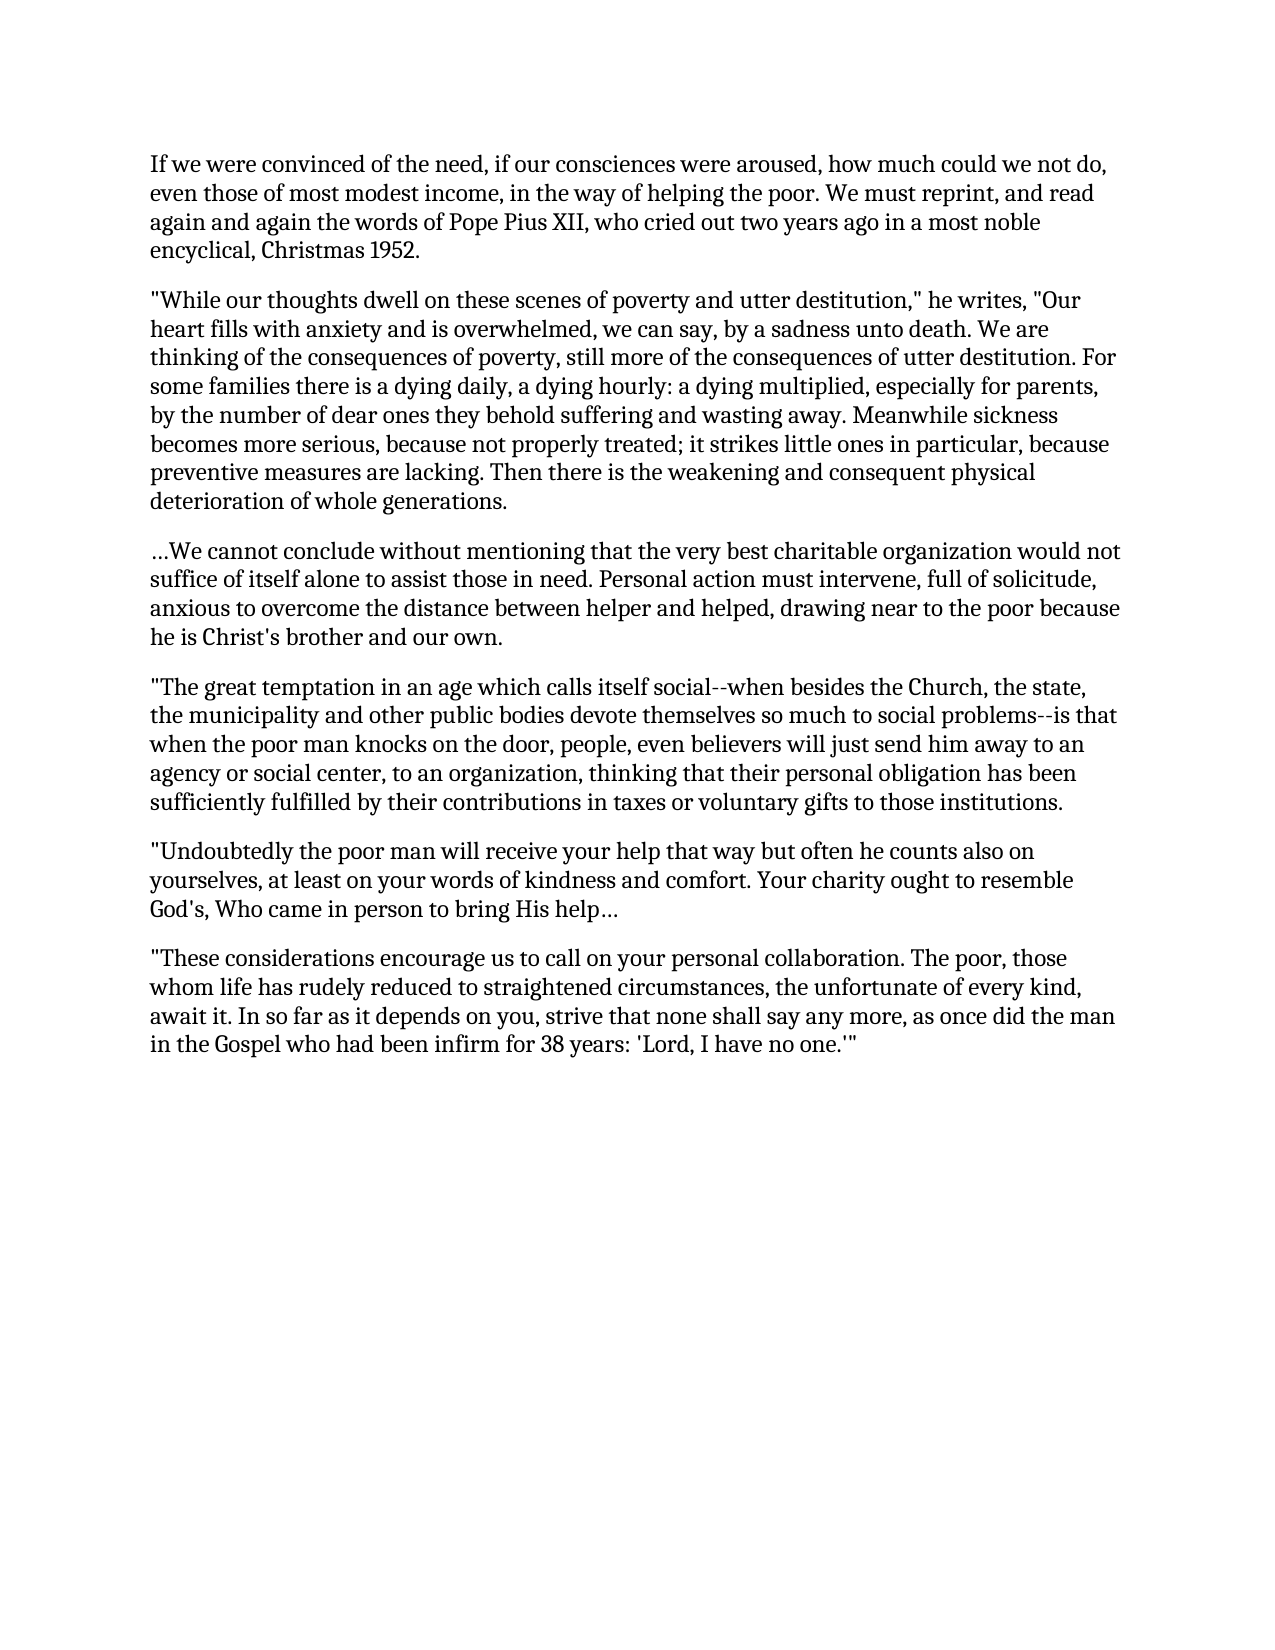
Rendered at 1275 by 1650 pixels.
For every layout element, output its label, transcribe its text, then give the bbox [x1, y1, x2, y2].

text "These considerations encourage us to call on your personal collaboration. The poor, those whom life has rudely reduced to straightened circumstances, the unfortunate of every kind, await it. In so far as it depends on you, strive that none shall say any more, as once did the man in the Gospel who had been infirm for 38 years: 'Lord, I have no one.'" [150, 944, 1125, 1059]
text "The great temptation in an age which calls itself social--when besides the Church, the state, the municipality and other public bodies devote themselves so much to social problems--is that when the poor man knocks on the door, people, even believers will just send him away to an agency or social center, to an organization, thinking that their personal obligation has been sufficiently fulfilled by their contributions in taxes or voluntary gifts to those institutions. [150, 672, 1125, 816]
text If we were convinced of the need, if our consciences were aroused, how much could we not do, even those of most modest income, in the way of helping the poor. We must reprint, and read again and again the words of Pope Pius XII, who cried out two years ago in a most noble encyclical, Christmas 1952. [150, 150, 1125, 265]
text …We cannot conclude without mentioning that the very best charitable organization would not suffice of itself alone to assist those in need. Personal action must intervene, full of solicitude, anxious to overcome the distance between helper and helped, drawing near to the poor because he is Christ's brother and our own. [150, 537, 1125, 652]
text "While our thoughts dwell on these scenes of poverty and utter destitution," he writes, "Our heart fills with anxiety and is overwhelmed, we can say, by a sadness unto death. We are thinking of the consequences of poverty, still more of the consequences of utter destitution. For some families there is a dying daily, a dying hourly: a dying multiplied, especially for parents, by the number of dear ones they behold suffering and wasting away. Meanwhile sickness becomes more serious, because not properly treated; it strikes little ones in particular, because preventive measures are lacking. Then there is the weakening and consequent physical deterioration of whole generations. [150, 286, 1125, 516]
text "Undoubtedly the poor man will receive your help that way but often he counts also on yourselves, at least on your words of kindness and comfort. Your charity ought to resemble God's, Who came in person to bring His help… [150, 837, 1125, 923]
